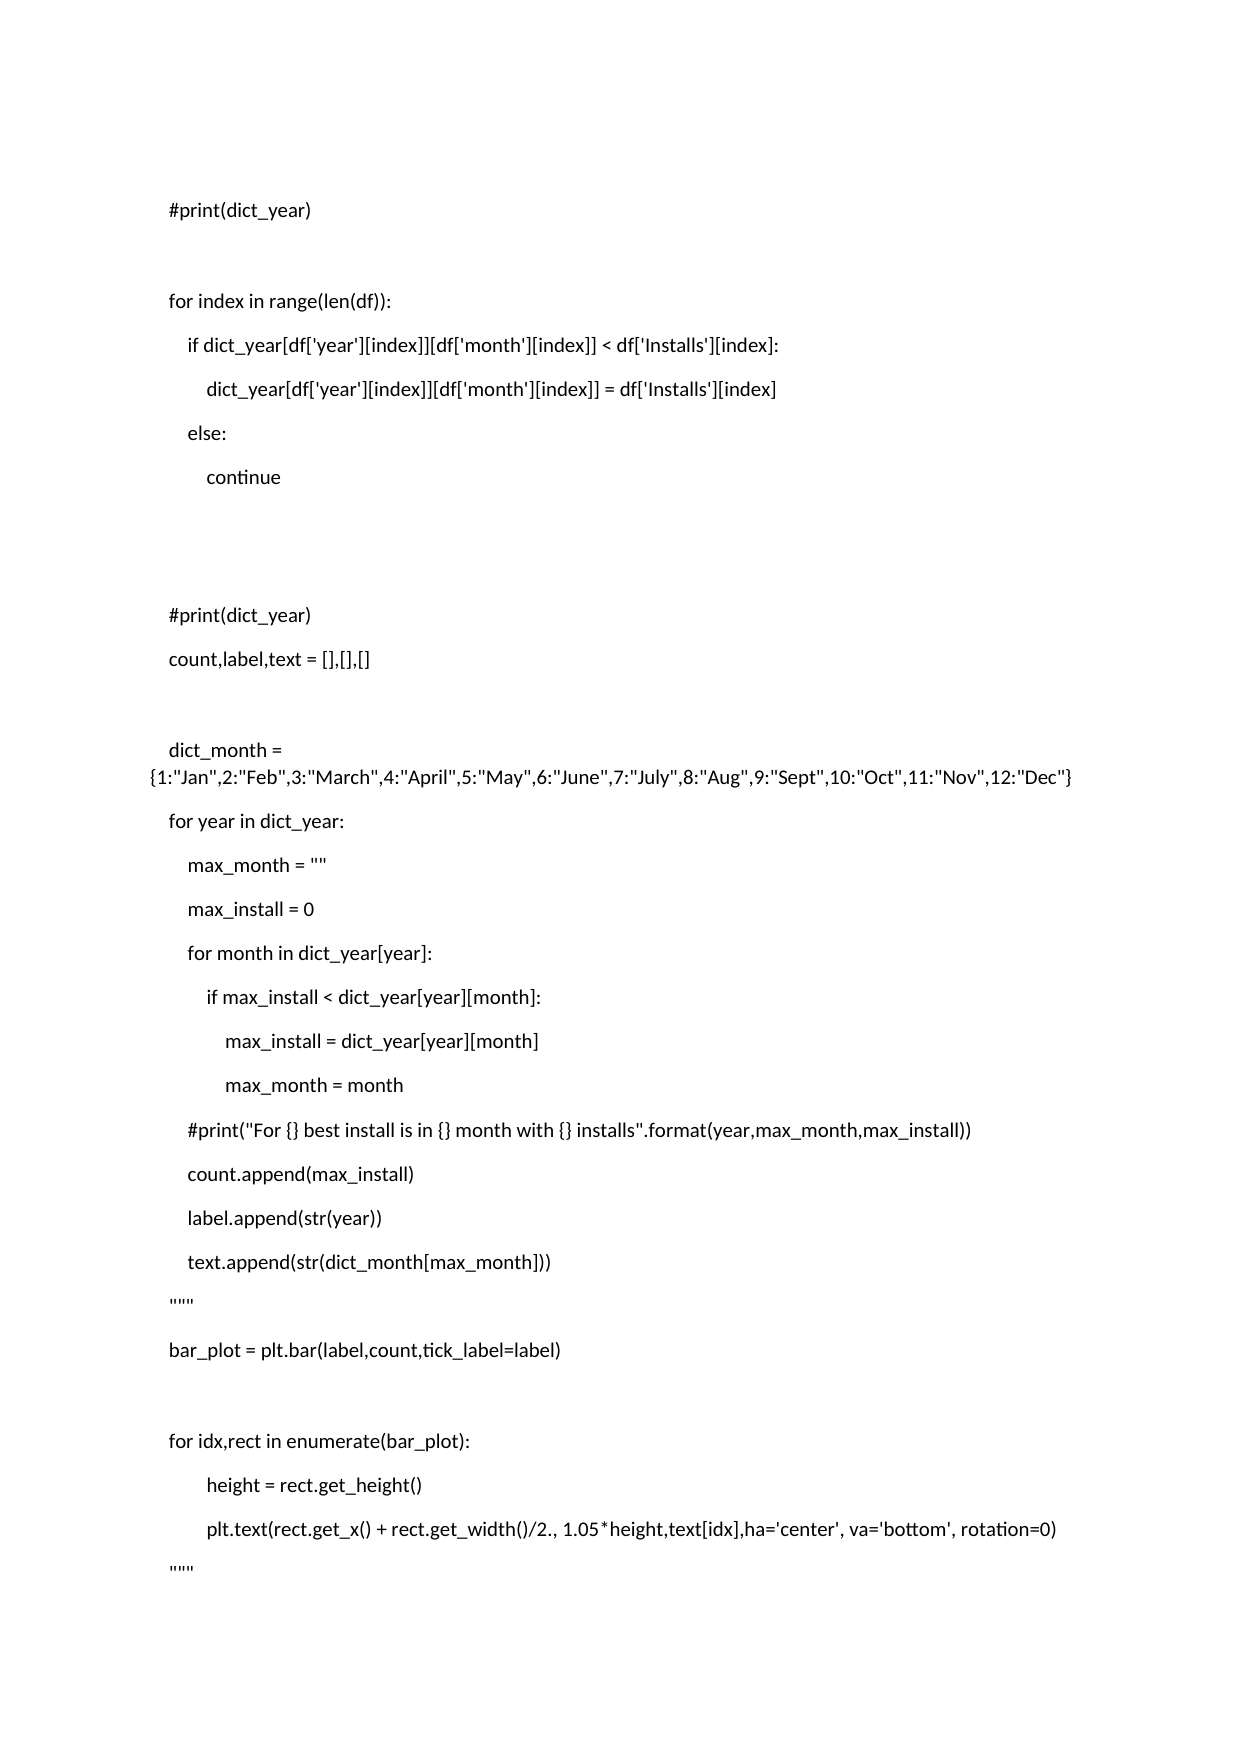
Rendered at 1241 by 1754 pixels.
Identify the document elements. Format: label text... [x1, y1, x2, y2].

text continue [150, 464, 1090, 489]
text """ [150, 1293, 1090, 1318]
text count.append(max_install) [150, 1161, 1090, 1186]
text for month in dict_year[year]: [150, 941, 1090, 966]
text for idx,rect in enumerate(bar_plot): [150, 1428, 1090, 1453]
text bar_plot = plt.bar(label,count,tick_label=label) [150, 1337, 1090, 1362]
text #print("For {} best install is in {} month with {} installs".format(year,max_month,max_install)) [150, 1117, 1090, 1142]
text plt.text(rect.get_x() + rect.get_width()/2., 1.05*height,text[idx],ha='center', va='bottom', rotation=0) [150, 1516, 1090, 1542]
text if max_install < dict_year[year][month]: [150, 984, 1090, 1010]
text dict_year[df['year'][index]][df['month'][index]] = df['Installs'][index] [150, 376, 1090, 401]
text label.append(str(year)) [150, 1205, 1090, 1230]
text #print(dict_year) [150, 602, 1090, 627]
text height = rect.get_height() [150, 1472, 1090, 1497]
text max_install = dict_year[year][month] [150, 1029, 1090, 1054]
text for year in dict_year: [150, 808, 1090, 834]
text for index in range(len(df)): [150, 288, 1090, 313]
text max_install = 0 [150, 896, 1090, 922]
text dict_month = {1:"Jan",2:"Feb",3:"March",4:"April",5:"May",6:"June",7:"July",8:"Aug",9:"Sept",10:"Oct",11:"Nov",12:"Dec"} [150, 737, 1090, 790]
text text.append(str(dict_month[max_month])) [150, 1249, 1090, 1274]
text #print(dict_year) [150, 197, 1090, 222]
text """ [150, 1560, 1090, 1586]
text if dict_year[df['year'][index]][df['month'][index]] < df['Installs'][index]: [150, 332, 1090, 357]
text max_month = "" [150, 852, 1090, 878]
text else: [150, 420, 1090, 445]
text max_month = month [150, 1073, 1090, 1098]
text count,label,text = [],[],[] [150, 646, 1090, 671]
